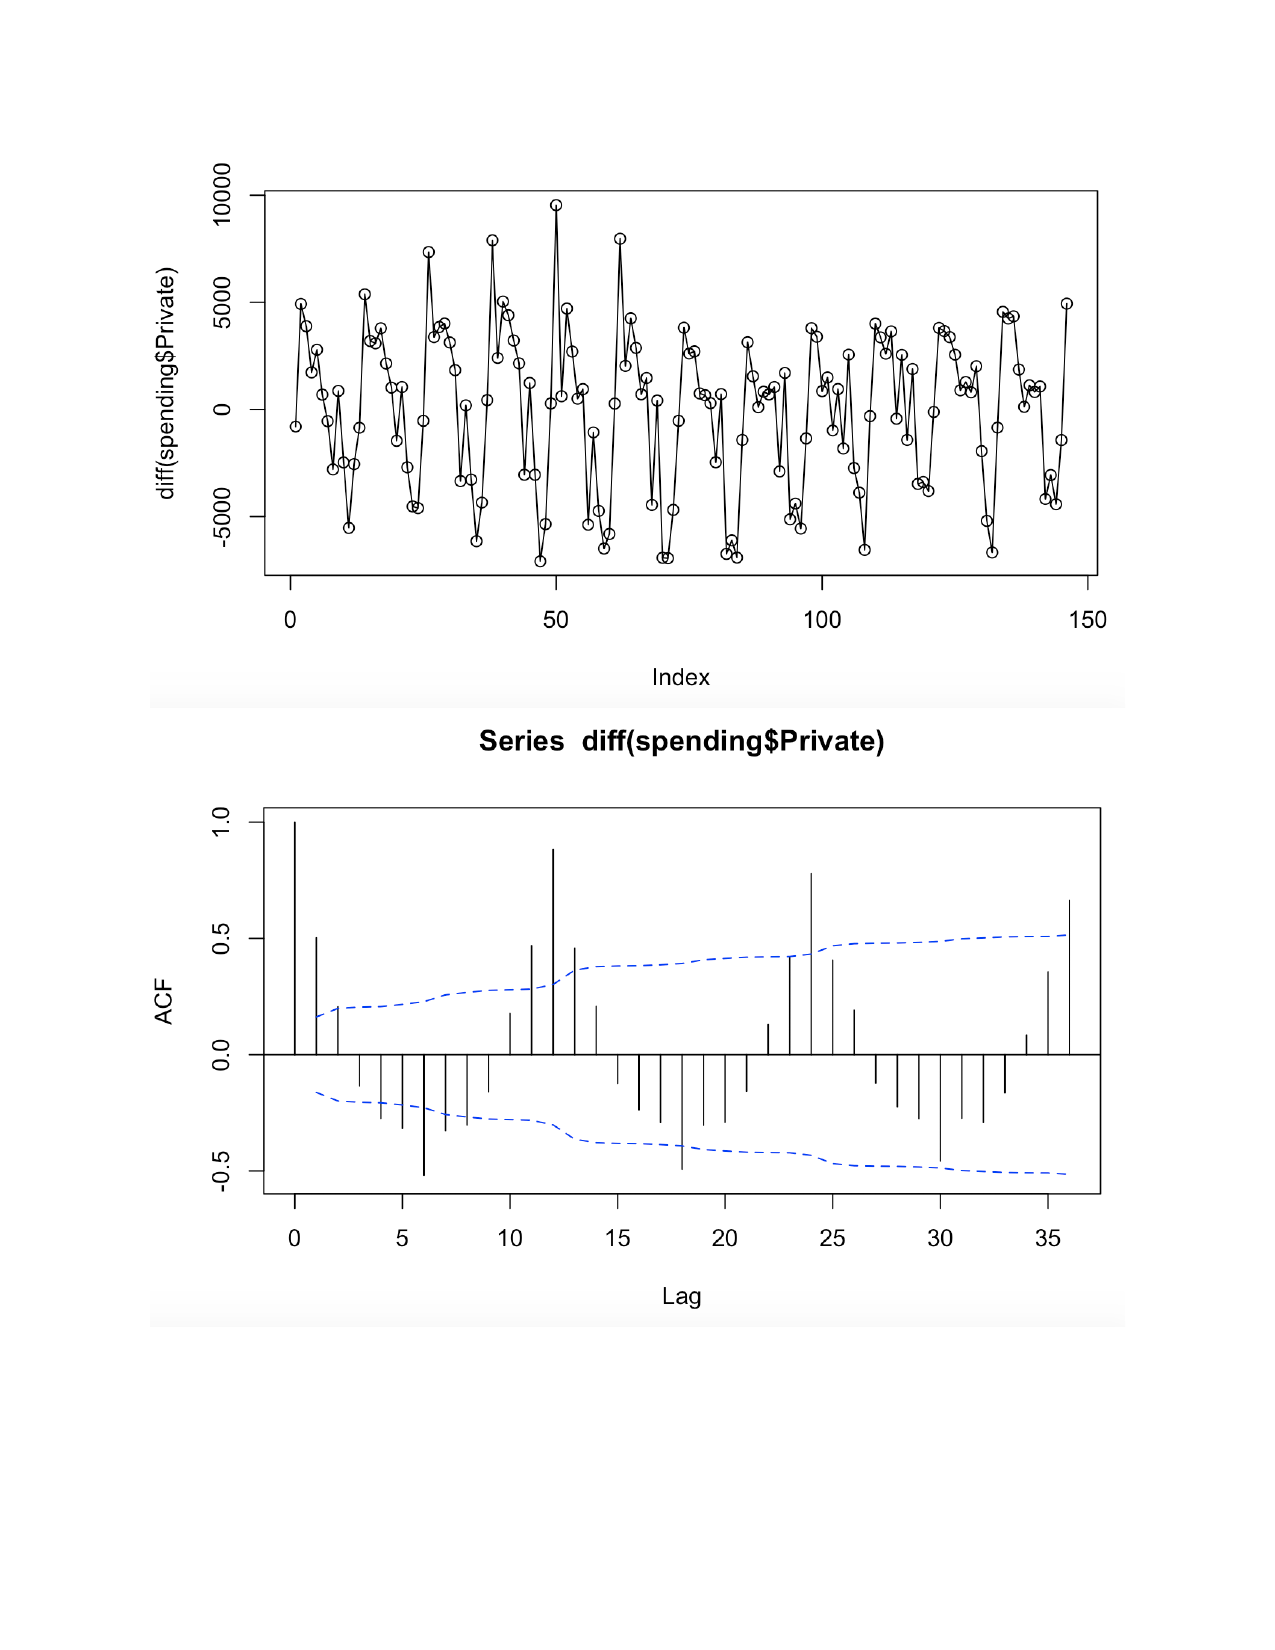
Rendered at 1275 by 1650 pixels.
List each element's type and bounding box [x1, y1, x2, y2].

picture [150, 709, 1125, 1327]
picture [150, 150, 1125, 708]
